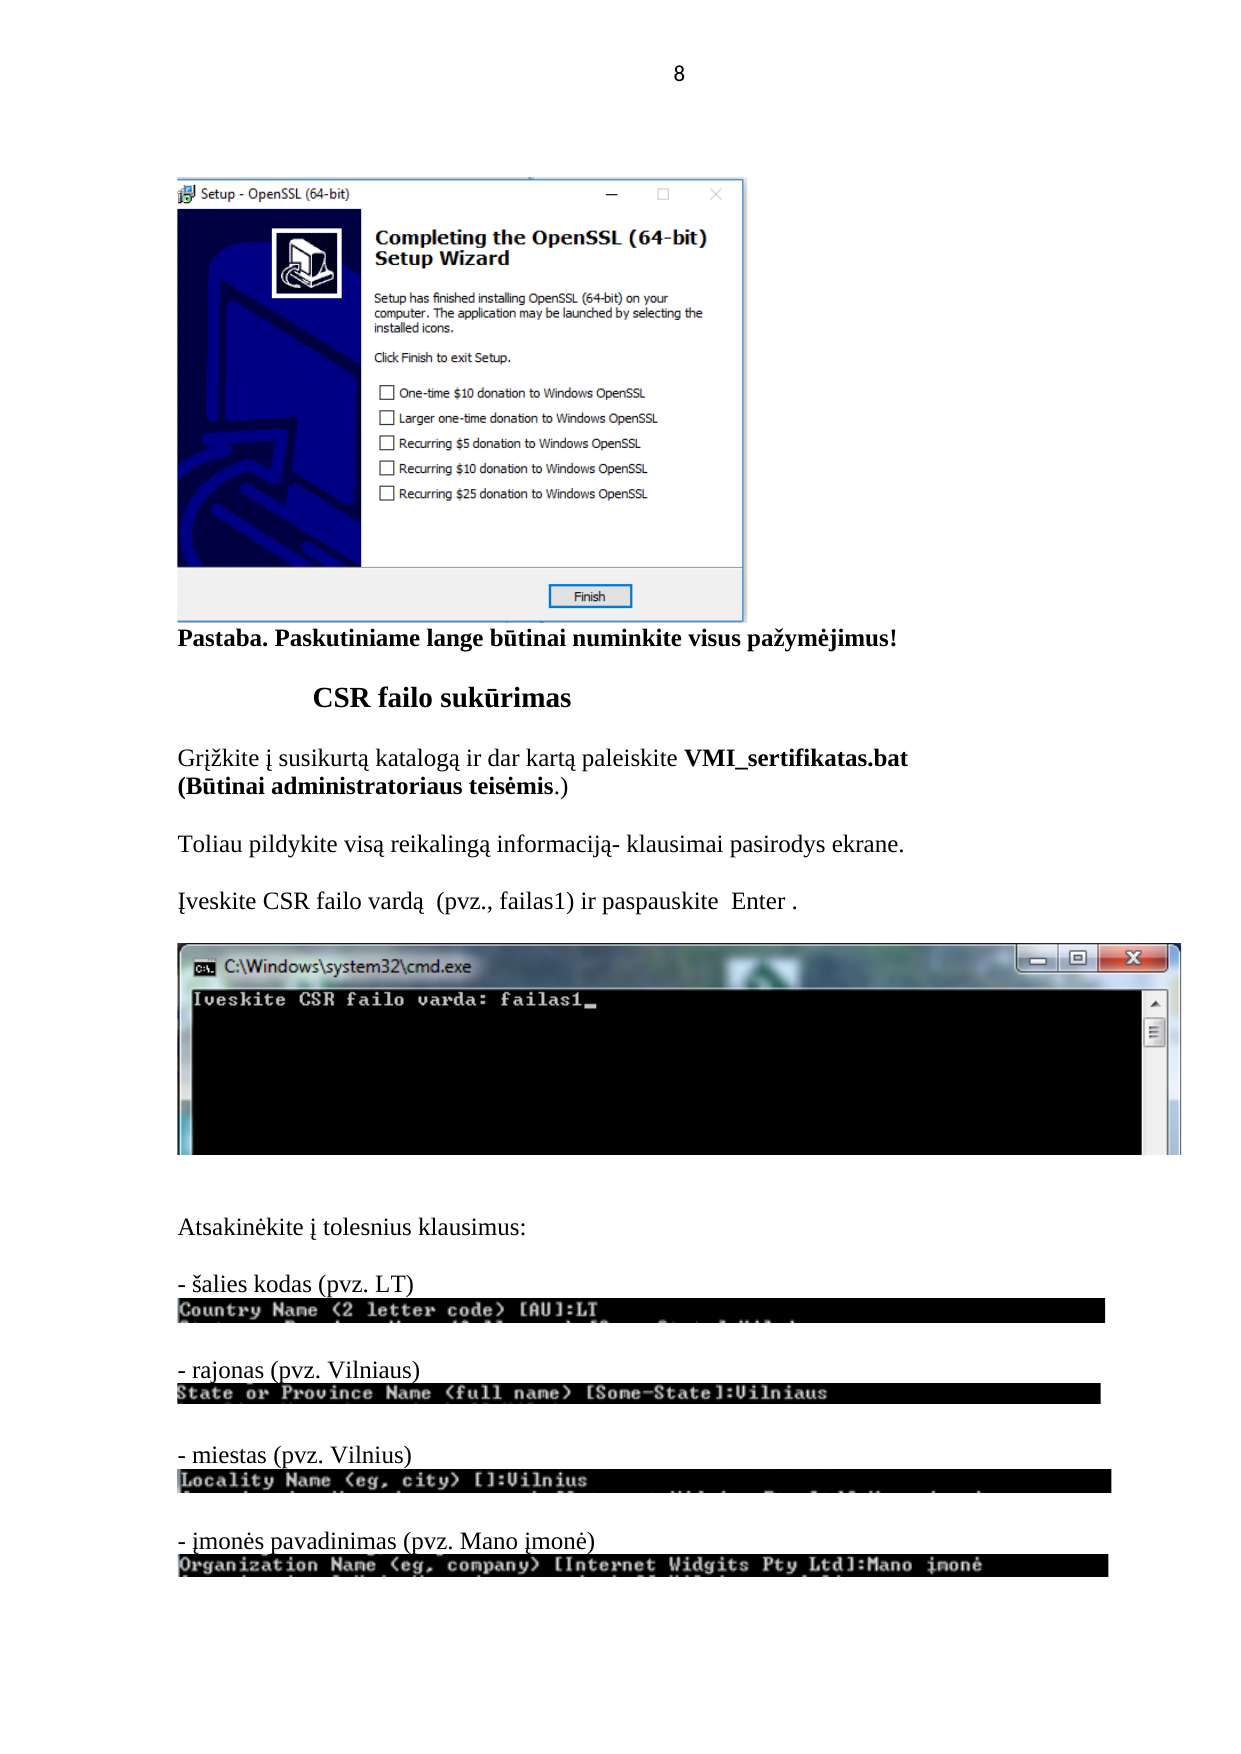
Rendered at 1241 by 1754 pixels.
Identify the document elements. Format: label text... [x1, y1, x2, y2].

text - įmonės pavadinimas (pvz. Mano įmonė) [177, 1526, 1181, 1554]
text - rajonas (pvz. Vilniaus) [177, 1355, 1181, 1383]
text Atsakinėkite į tolesnius klausimus: [177, 1212, 1181, 1241]
text - miestas (pvz. Vilnius) [177, 1440, 1181, 1469]
text (Būtinai administratoriaus teisėmis.) [177, 771, 1181, 800]
text CSR failo sukūrimas [221, 680, 1181, 714]
picture [177, 943, 1182, 1155]
picture [177, 1298, 1106, 1323]
text Įveskite CSR failo vardą (pvz., failas1) ir paspauskite Enter . [177, 886, 1181, 915]
text Grįžkite į susikurtą katalogą ir dar kartą paleiskite VMI_sertifikatas.bat [177, 743, 1181, 771]
text Toliau pildykite visą reikalingą informaciją- klausimai pasirodys ekrane. [177, 829, 1181, 858]
text - šalies kodas (pvz. LT) [177, 1269, 1181, 1298]
picture [177, 1383, 1101, 1404]
picture [177, 177, 748, 623]
text Pastaba. Paskutiniame lange būtinai numinkite visus pažymėjimus! [177, 623, 1181, 652]
picture [177, 1554, 1109, 1577]
picture [177, 1469, 1112, 1493]
